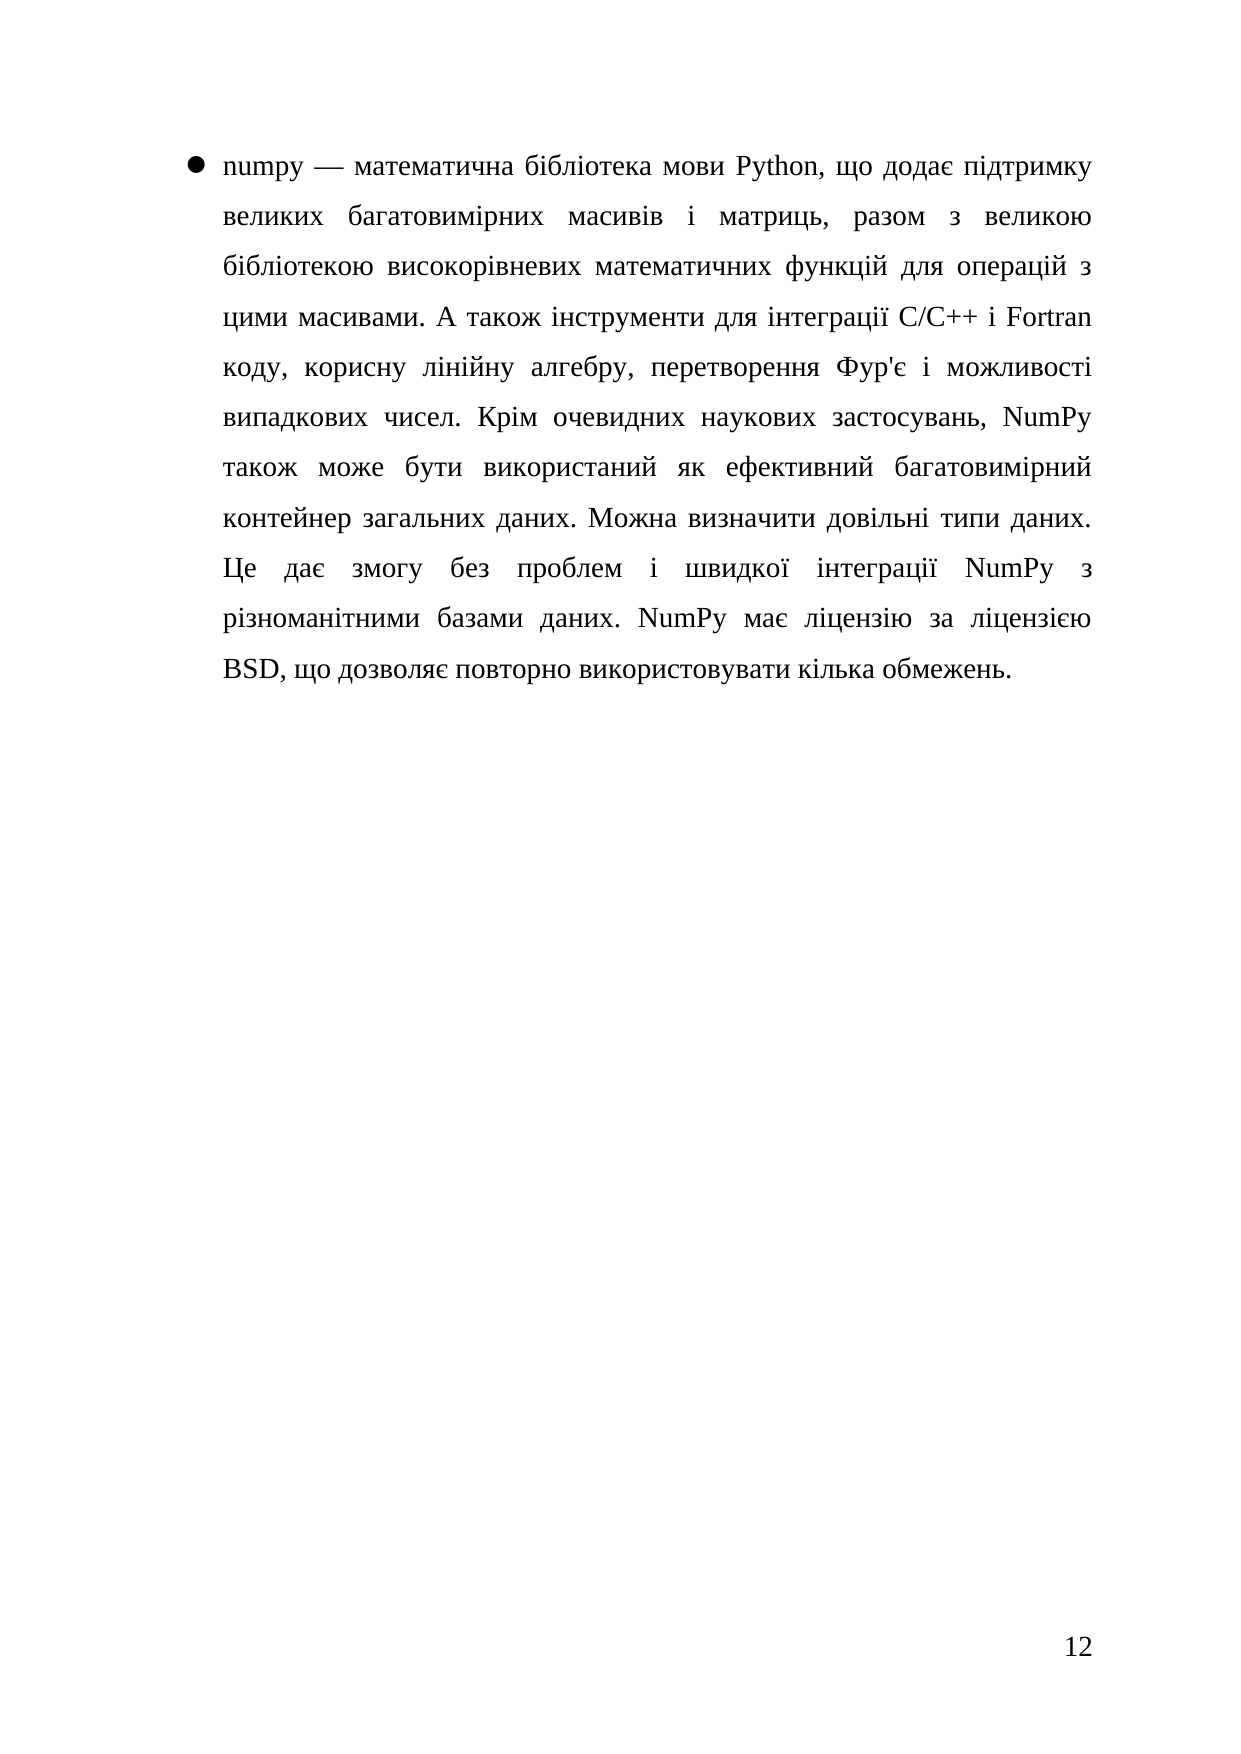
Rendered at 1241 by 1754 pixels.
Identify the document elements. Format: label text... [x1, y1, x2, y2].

list numpy — математична бібліотека мови Python, що додає підтримку великих багатовимірних масивів і матриць, разом з великою бібліотекою високорівневих математичних функцій для операцій з цими масивами. А також інструменти для інтеграції C/C++ і Fortran коду, корисну лінійну алгебру, перетворення Фур'є і можливості випадкових чисел. Крім очевидних наукових застосувань, NumPy також може бути використаний як ефективний багатовимірний контейнер загальних даних. Можна визначити довільні типи даних. Це дає змогу без проблем і швидкої інтеграції NumPy з різноманітними базами даних. NumPy має ліцензію за ліцензією BSD, що дозволяє повторно використовувати кілька обмежень. [185, 148, 1093, 684]
